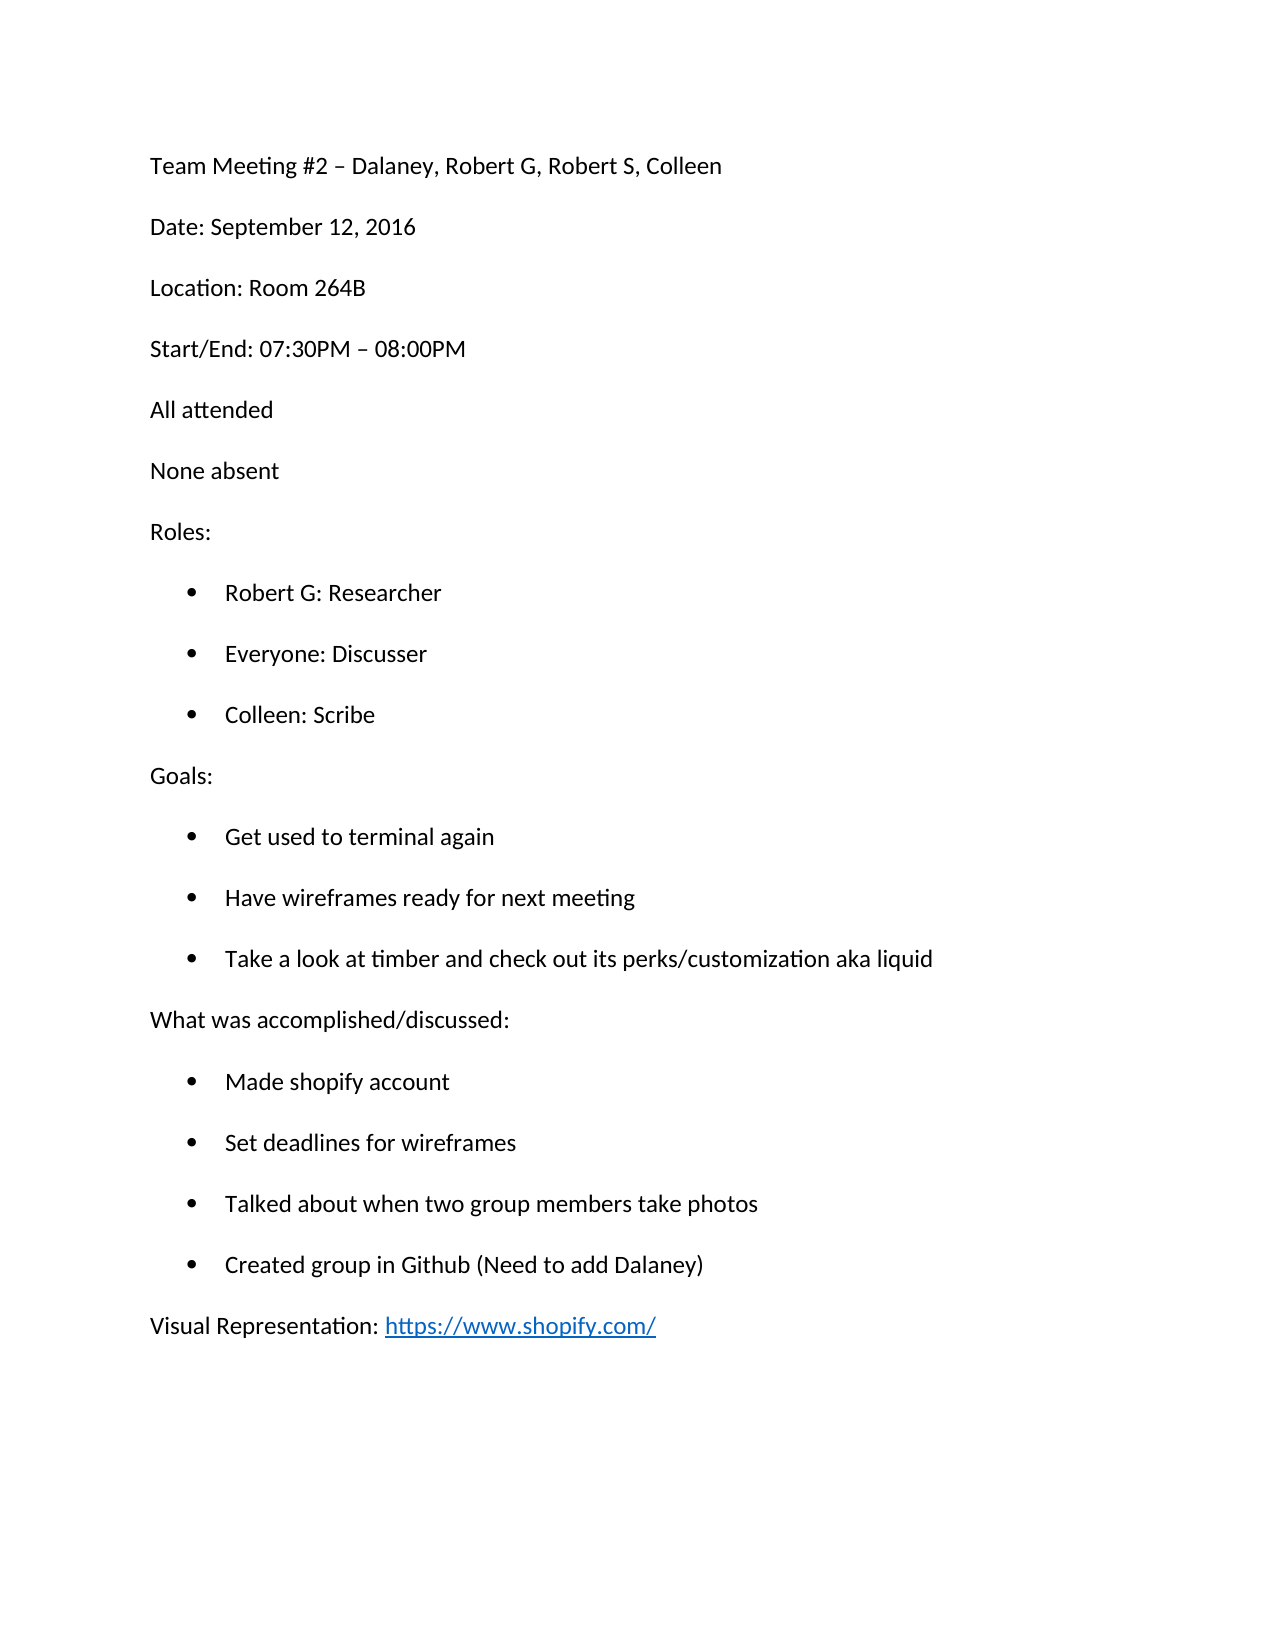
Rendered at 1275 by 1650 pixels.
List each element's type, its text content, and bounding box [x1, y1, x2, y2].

list Made shopify account [187, 1066, 1125, 1096]
list Created group in Github (Need to add Dalaney) [187, 1249, 1125, 1279]
list Set deadlines for wireframes [187, 1127, 1125, 1157]
list Have wireframes ready for next meeting [187, 882, 1125, 913]
list Take a look at timber and check out its perks/customization aka liquid [187, 943, 1125, 974]
text Goals: [150, 760, 1125, 791]
list Colleen: Scribe [187, 699, 1125, 730]
list Everyone: Discusser [187, 638, 1125, 669]
text Location: Room 264B [150, 272, 1125, 303]
text Date: September 12, 2016 [150, 211, 1125, 242]
list Get used to terminal again [187, 821, 1125, 852]
text Visual Representation: https://www.shopify.com/ [150, 1310, 1125, 1340]
list Talked about when two group members take photos [187, 1188, 1125, 1218]
list Robert G: Researcher [187, 577, 1125, 608]
text Start/End: 07:30PM – 08:00PM [150, 333, 1125, 364]
text Roles: [150, 516, 1125, 547]
text What was accomplished/discussed: [150, 1004, 1125, 1035]
text All attended [150, 394, 1125, 425]
text None absent [150, 455, 1125, 486]
text Team Meeting #2 – Dalaney, Robert G, Robert S, Colleen [150, 150, 1125, 181]
